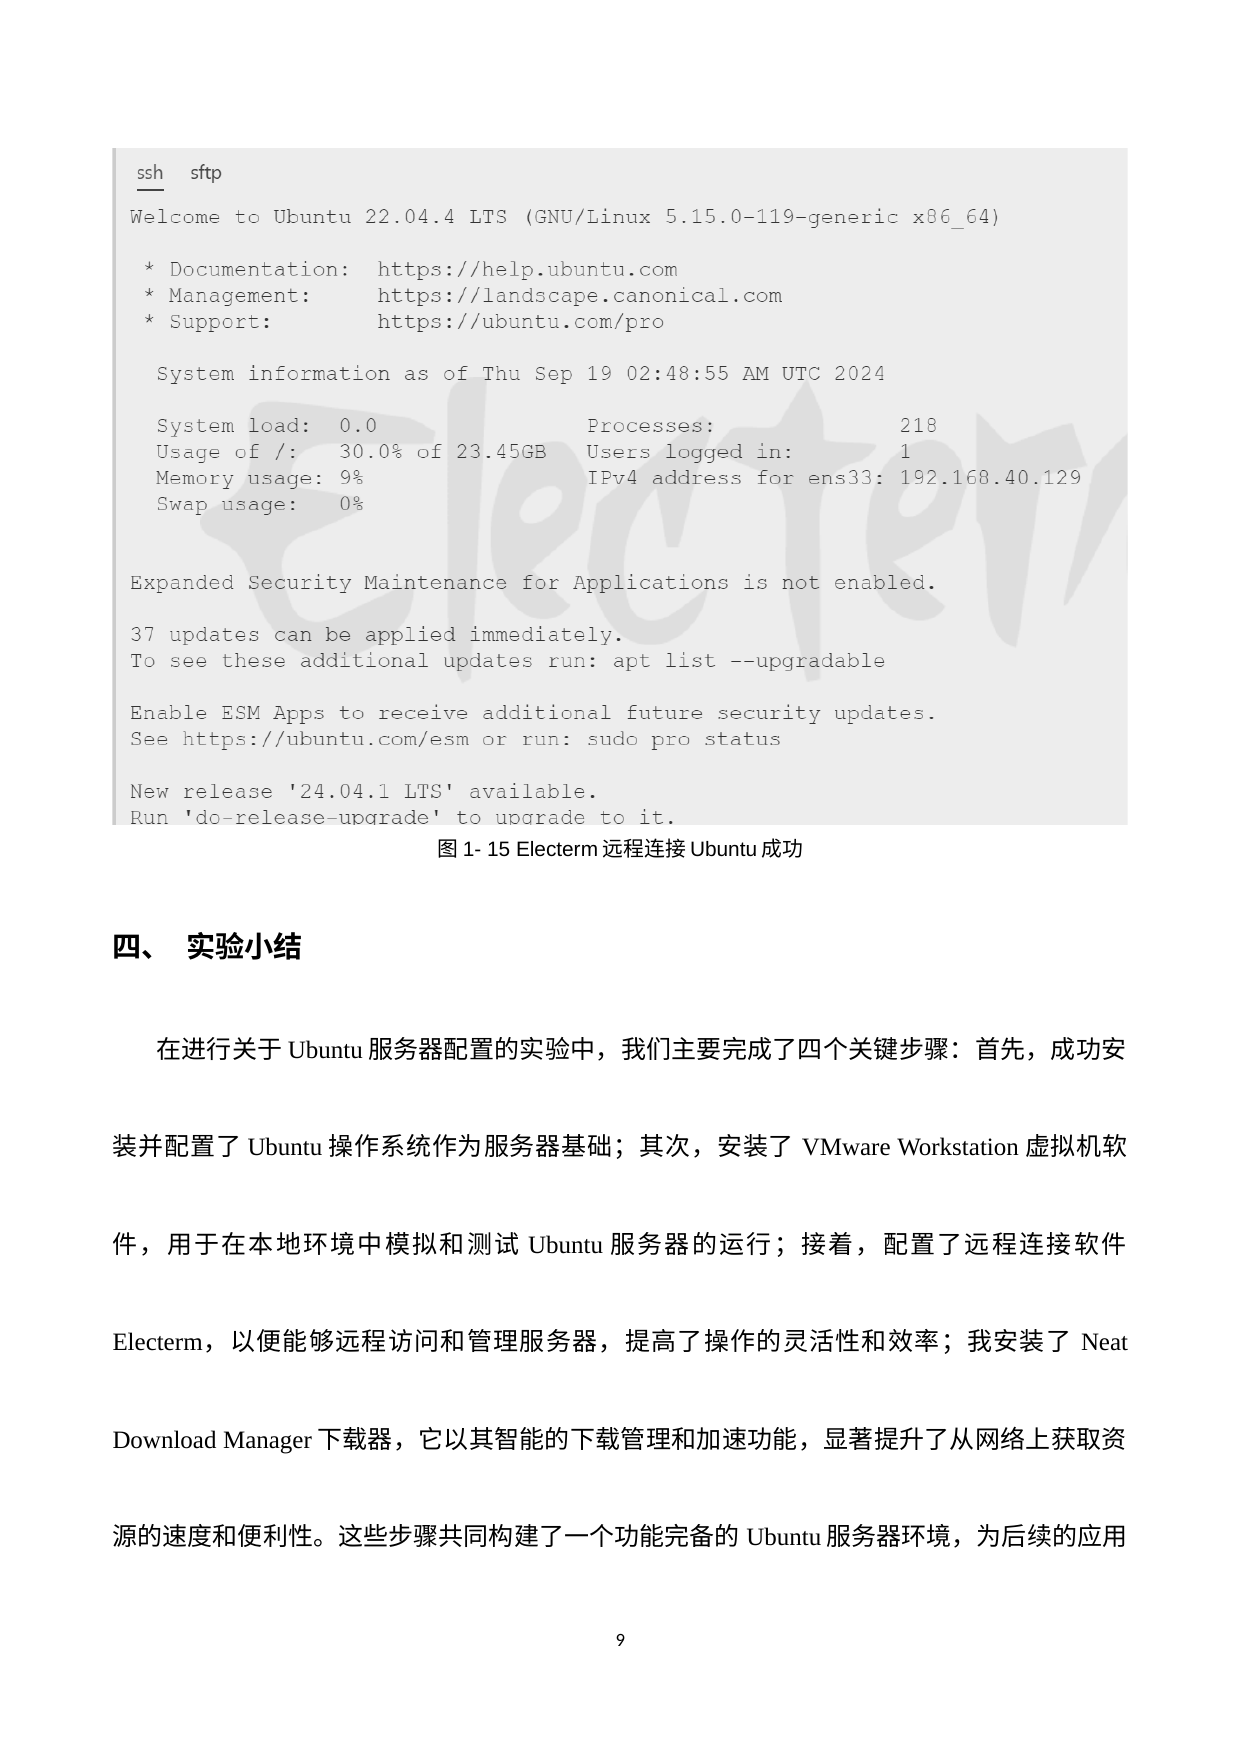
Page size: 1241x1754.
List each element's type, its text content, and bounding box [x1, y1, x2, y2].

picture [112, 148, 1128, 825]
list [112, 1015, 1128, 1567]
text 图1- 15 Electerm远程连接Ubuntu成功 [112, 831, 1128, 864]
list 实验小结 [112, 912, 1128, 977]
